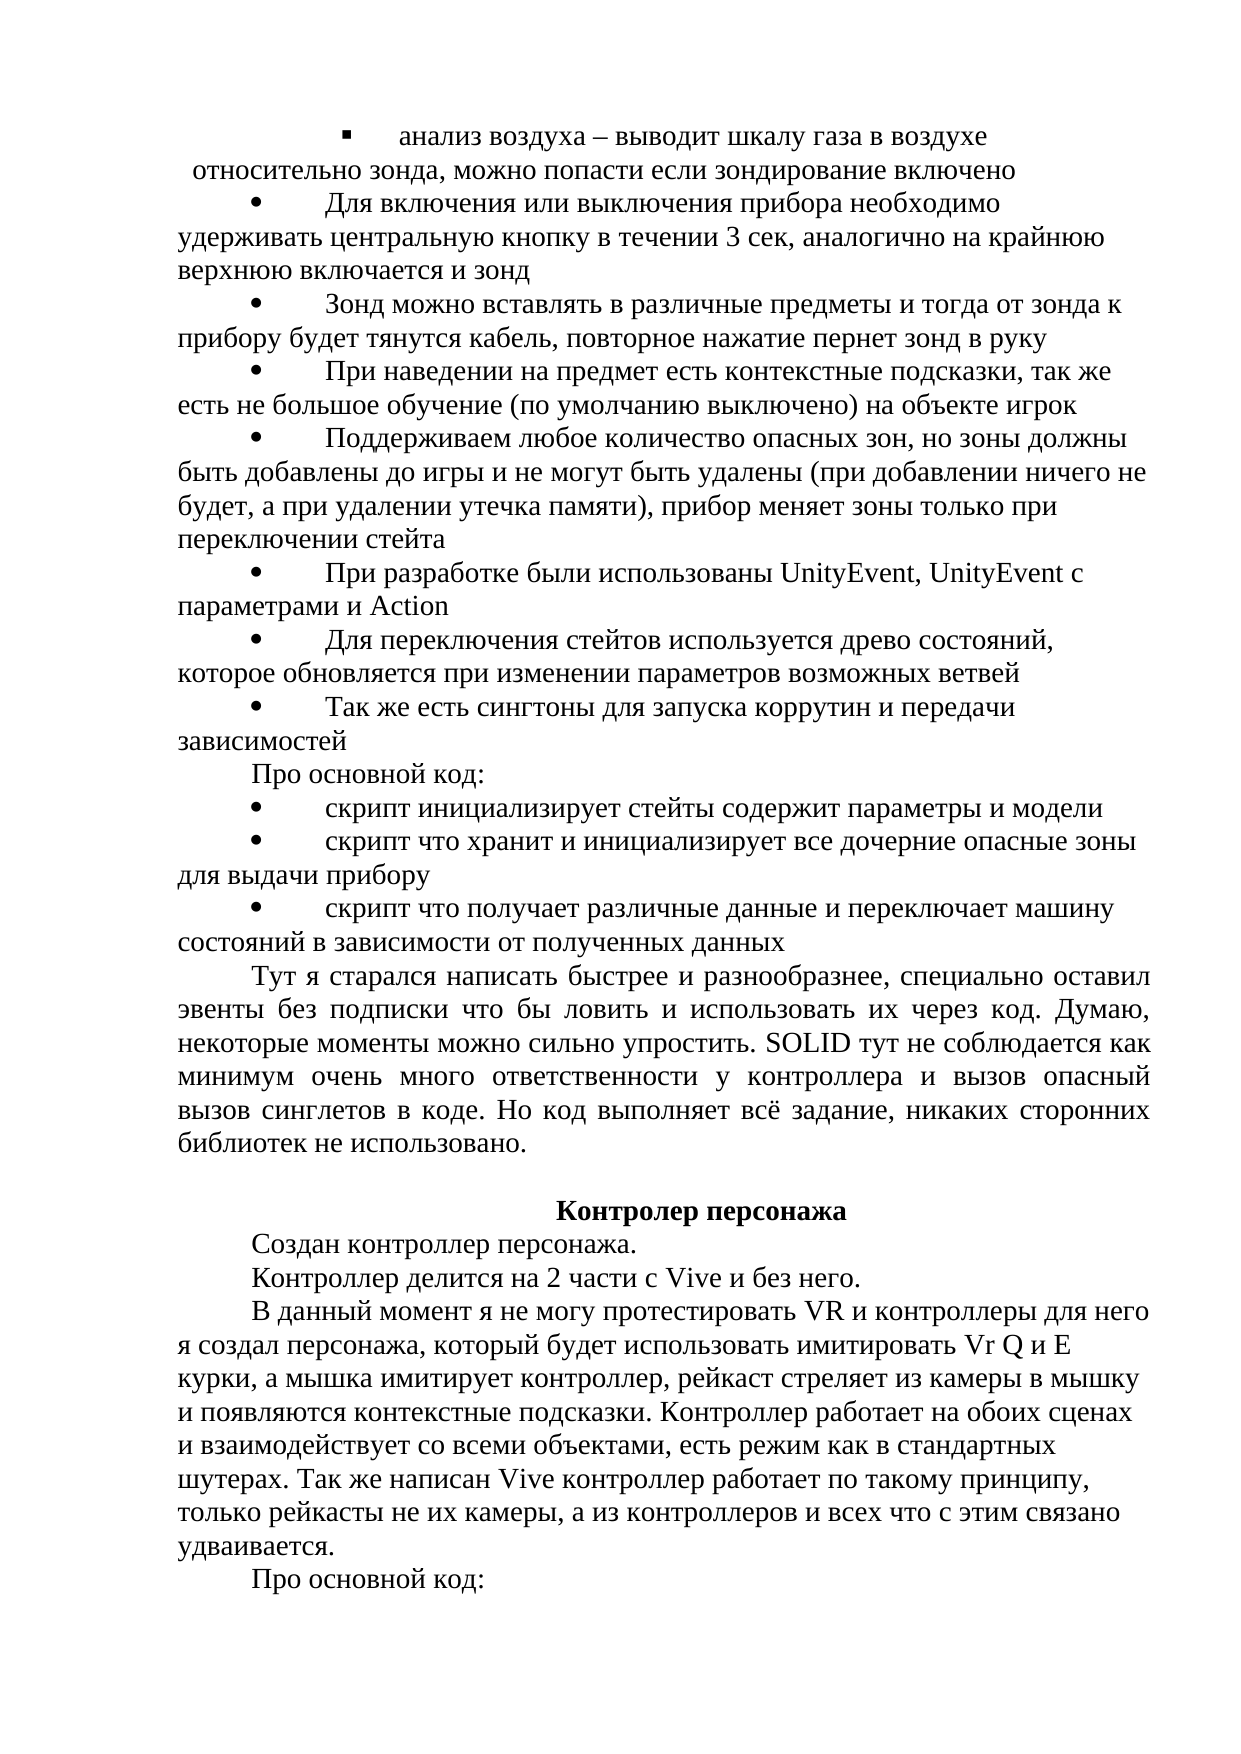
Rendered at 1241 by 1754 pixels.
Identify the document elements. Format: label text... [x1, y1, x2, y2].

list Зонд можно вставлять в различные предметы и тогда от зонда к прибору будет тянутся кабель, повторное нажатие пернет зонд в руку [177, 286, 1152, 353]
list скрипт что получает различные данные и переключает машину состояний в зависимости от полученных данных [177, 891, 1152, 958]
list Для переключения стейтов используется древо состояний, которое обновляется при изменении параметров возможных ветвей [177, 622, 1152, 689]
list Тут я старался написать быстрее и разнообразнее, специально оставил эвенты без подписки что бы ловить и использовать их через код. Думаю, некоторые моменты можно сильно упростить. SOLID тут не соблюдается как минимум очень много ответственности у контроллера и вызов опасный вызов синглетов в коде. Но код выполняет всё задание, никаких сторонних библиотек не использовано. [177, 958, 1152, 1159]
list Контролер персонажа [177, 1193, 1152, 1226]
list Создан контроллер персонажа. [177, 1226, 1152, 1260]
list Для включения или выключения прибора необходимо удерживать центральную кнопку в течении 3 сек, аналогично на крайнюю верхнюю включается и зонд [177, 185, 1152, 286]
list Про основной код: [251, 756, 1152, 790]
list анализ воздуха – выводит шкалу газа в воздухе относительно зонда, можно попасти если зондирование включено [192, 118, 1152, 185]
list При разработке были использованы UnityEvent, UnityEvent с параметрами и Action [177, 555, 1152, 622]
list скрипт что хранит и инициализирует все дочерние опасные зоны для выдачи прибору [177, 823, 1152, 891]
list Поддерживаем любое количество опасных зон, но зоны должны быть добавлены до игры и не могут быть удалены (при добавлении ничего не будет, а при удалении утечка памяти), прибор меняет зоны только при переключении стейта [177, 420, 1152, 555]
list скрипт инициализирует стейты содержит параметры и модели [177, 790, 1152, 823]
list Так же есть сингтоны для запуска коррутин и передачи зависимостей [177, 689, 1152, 756]
list Про основной код: [251, 1562, 1152, 1595]
list Контроллер делится на 2 части с Vive и без него. [177, 1260, 1152, 1293]
list В данный момент я не могу протестировать VR и контроллеры для него я создал персонажа, который будет использовать имитировать Vr Q и Е курки, а мышка имитирует контроллер, рейкаст стреляет из камеры в мышку и появляются контекстные подсказки. Контроллер работает на обоих сценах и взаимодействует со всеми объектами, есть режим как в стандартных шутерах. Так же написан Vive контроллер работает по такому принципу, только рейкасты не их камеры, а из контроллеров и всех что с этим связано удваивается. [177, 1293, 1152, 1562]
list При наведении на предмет есть контекстные подсказки, так же есть не большое обучение (по умолчанию выключено) на объекте игрок [177, 353, 1152, 420]
